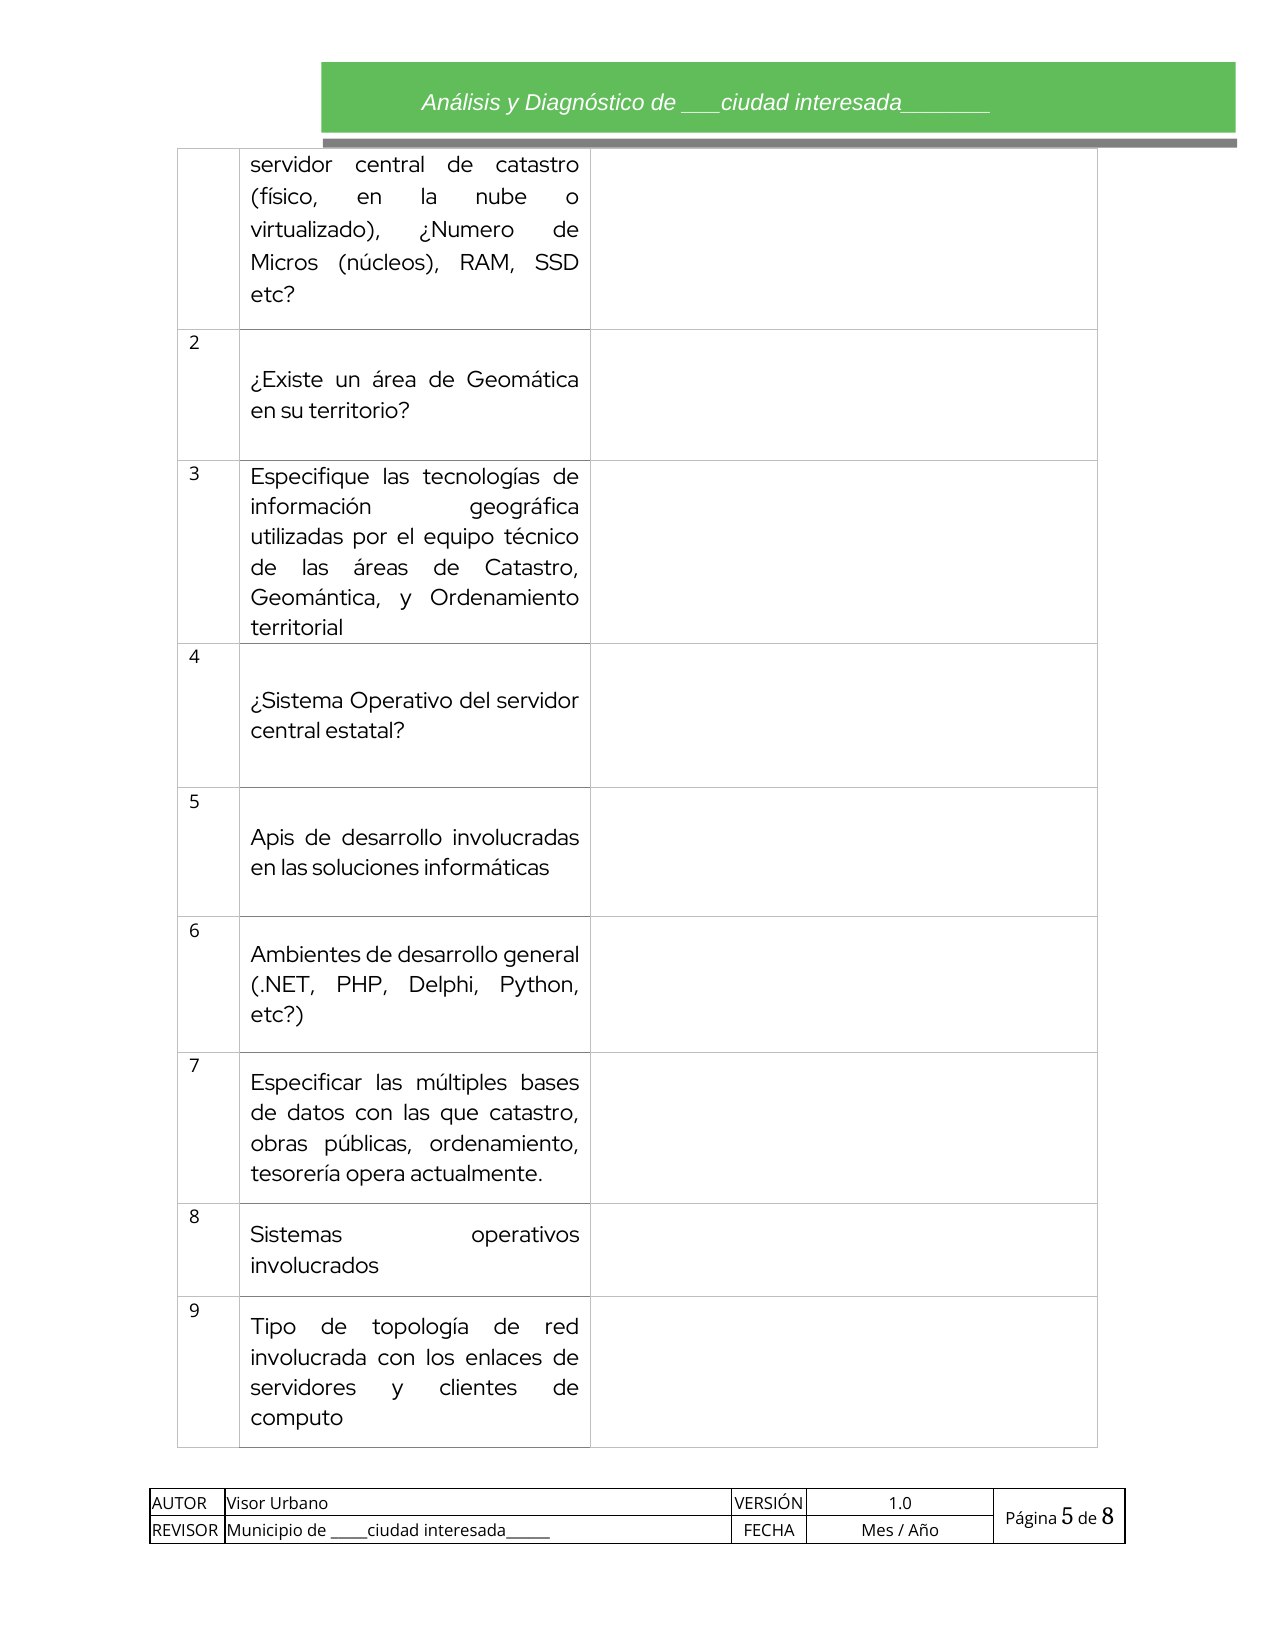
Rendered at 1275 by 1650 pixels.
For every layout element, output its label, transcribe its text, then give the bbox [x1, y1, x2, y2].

table_cell [591, 461, 1097, 643]
table_cell Ambientes de desarrollo general (.NET, PHP, Delphi, Python, etc?) [240, 917, 590, 1052]
table_cell 6 [178, 917, 239, 1052]
table_cell [591, 330, 1097, 460]
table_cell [240, 149, 590, 329]
table_cell 3 [178, 461, 239, 643]
table_cell Especificar las múltiples bases de datos con las que catastro, obras públicas, ordenamiento, tesorería opera actualmente. [240, 1053, 590, 1202]
table_cell [591, 1297, 1097, 1447]
table_cell 5 [178, 788, 239, 916]
table_cell Especifique las tecnologías de información geográfica utilizadas por el equipo técnico de las áreas de Catastro, Geomántica, y Ordenamiento territorial [240, 461, 590, 643]
table_cell Tipo de topología de red involucrada con los enlaces de servidores y clientes de computo [240, 1297, 590, 1447]
table_cell ¿Sistema Operativo del servidor central estatal? [240, 644, 590, 787]
table_cell 7 [178, 1053, 239, 1202]
table_cell [591, 1204, 1097, 1296]
table_cell [591, 788, 1097, 916]
table_cell ¿Existe un área de Geomática en su territorio? [240, 330, 590, 460]
table_cell Sistemas operativos involucrados [240, 1204, 590, 1296]
table_cell 4 [178, 644, 239, 787]
table_cell Apis de desarrollo involucradas en las soluciones informáticas [240, 788, 590, 916]
table_cell 8 [178, 1204, 239, 1296]
table_cell [591, 644, 1097, 787]
picture [1077, 38, 1238, 160]
table_cell [591, 149, 1097, 329]
table_cell 2 [178, 330, 239, 460]
table_cell [591, 1053, 1097, 1202]
table_cell 9 [178, 1297, 239, 1447]
table_cell 1 [178, 149, 239, 329]
table_cell [591, 917, 1097, 1052]
